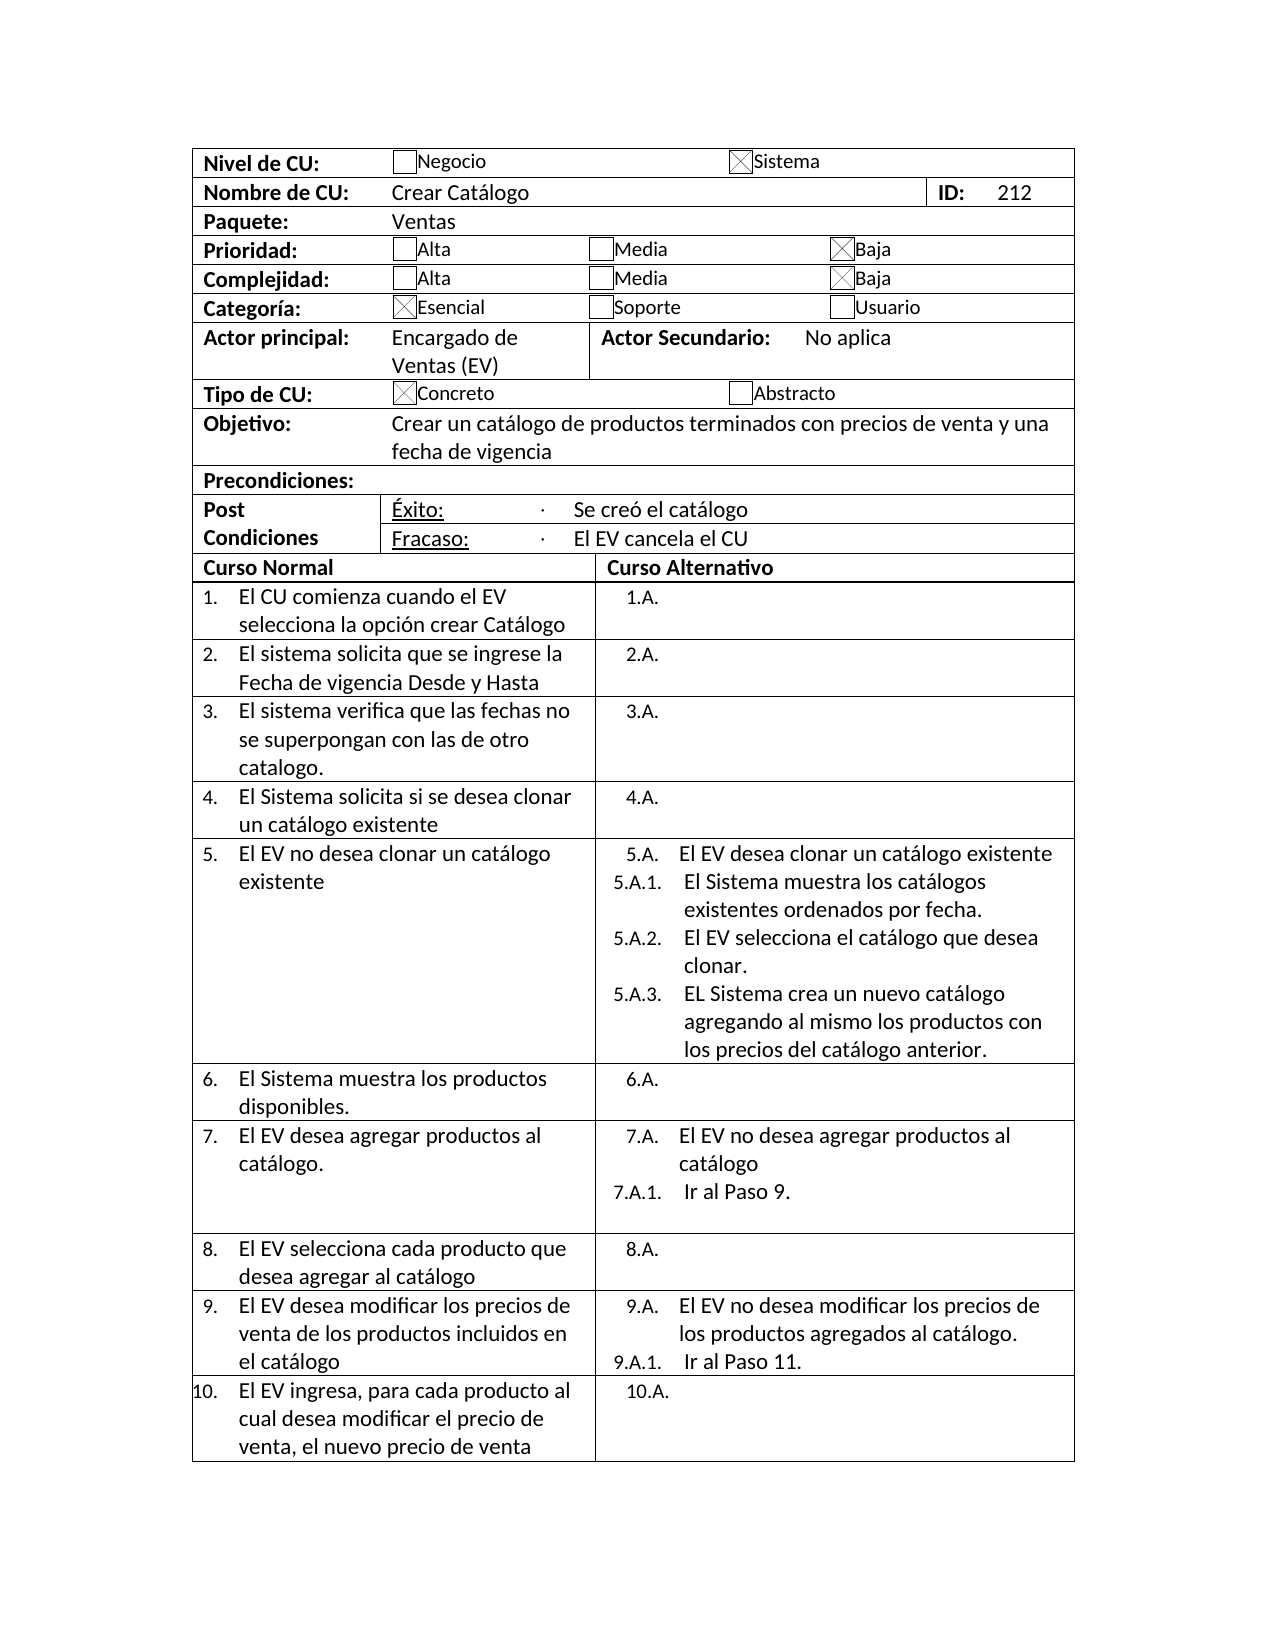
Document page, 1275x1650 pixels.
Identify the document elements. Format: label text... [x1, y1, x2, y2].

table_cell [596, 640, 1074, 696]
table_cell [596, 782, 1074, 838]
table_cell [596, 583, 1074, 638]
table_cell Ventas [380, 207, 1074, 235]
table_cell Éxito: [381, 495, 487, 523]
table_cell El EV desea clonar un catálogo existente El Sistema muestra los catálogos existentes ordenados por fecha. El EV selecciona el catálogo que desea clonar. EL Sistema crea un nuevo catálogo agregando al mismo los productos con los precios del catálogo anterior. [596, 839, 1074, 1063]
table_cell Post Condiciones [193, 495, 380, 552]
table_cell Encargado de Ventas (EV) [380, 323, 589, 379]
table_cell ID: [927, 178, 986, 206]
table_cell Baja [818, 236, 1074, 264]
table_cell Concreto [380, 380, 717, 408]
table_cell Complejidad: [193, 265, 380, 293]
table_cell El EV cancela el CU [487, 524, 1074, 552]
table_cell Actor Secundario: [590, 323, 794, 379]
table_cell El EV no desea agregar productos al catálogo Ir al Paso 9. [596, 1121, 1074, 1233]
table_cell Baja [818, 265, 1074, 293]
table_cell Fracaso: [381, 524, 487, 552]
table_cell El sistema verifica que las fechas no se superpongan con las de otro catalogo. [193, 697, 595, 781]
table_cell [596, 1234, 1074, 1290]
table_cell Crear un catálogo de productos terminados con precios de venta y una fecha de vigencia [380, 409, 1074, 465]
table_cell Crear Catálogo [380, 178, 926, 206]
table_header Nivel de CU: [193, 149, 380, 177]
table_cell El EV desea modificar los precios de venta de los productos incluidos en el catálogo [193, 1291, 595, 1375]
table_cell Usuario [818, 294, 1074, 322]
table_cell Alta [380, 236, 577, 264]
table_cell Actor principal: [193, 323, 380, 379]
table_cell El EV no desea clonar un catálogo existente [193, 839, 595, 1063]
table_cell Se creó el catálogo [487, 495, 1074, 523]
table_cell [380, 466, 1074, 494]
table_cell Curso Normal [193, 554, 595, 581]
table_cell Curso Alternativo [596, 554, 1074, 581]
table_cell Media [577, 265, 818, 293]
table_cell El CU comienza cuando el EV selecciona la opción crear Catálogo [193, 583, 595, 638]
table_cell El sistema solicita que se ingrese la Fecha de vigencia Desde y Hasta [193, 640, 595, 696]
table_cell El EV no desea modificar los precios de los productos agregados al catálogo. Ir al Paso 11. [596, 1291, 1074, 1375]
table_cell El EV desea agregar productos al catálogo. [193, 1121, 595, 1233]
table_cell Esencial [380, 294, 577, 322]
table_cell No aplica [794, 323, 1074, 379]
table_cell Paquete: [193, 207, 380, 235]
table_cell Tipo de CU: [193, 380, 380, 408]
table_cell Prioridad: [193, 236, 380, 264]
table_cell [596, 1376, 1074, 1461]
table_cell Abstracto [717, 380, 1074, 408]
table_cell Alta [380, 265, 577, 293]
table_cell Nombre de CU: [193, 178, 380, 206]
table_cell 212 [986, 178, 1074, 206]
table_cell El EV selecciona cada producto que desea agregar al catálogo [193, 1234, 595, 1290]
table_cell El Sistema solicita si se desea clonar un catálogo existente [193, 782, 595, 838]
table_cell El Sistema muestra los productos disponibles. [193, 1064, 595, 1120]
table_cell Soporte [577, 294, 818, 322]
table_cell Media [577, 236, 818, 264]
table_cell El EV ingresa, para cada producto al cual desea modificar el precio de venta, el nuevo precio de venta [193, 1376, 595, 1461]
table_cell Categoría: [193, 294, 380, 322]
table_header Sistema [717, 149, 1074, 177]
table_cell [596, 697, 1074, 781]
table_cell [596, 1064, 1074, 1120]
table_header Negocio [380, 149, 717, 177]
table_cell Precondiciones: [193, 466, 380, 494]
table_cell Objetivo: [193, 409, 380, 465]
